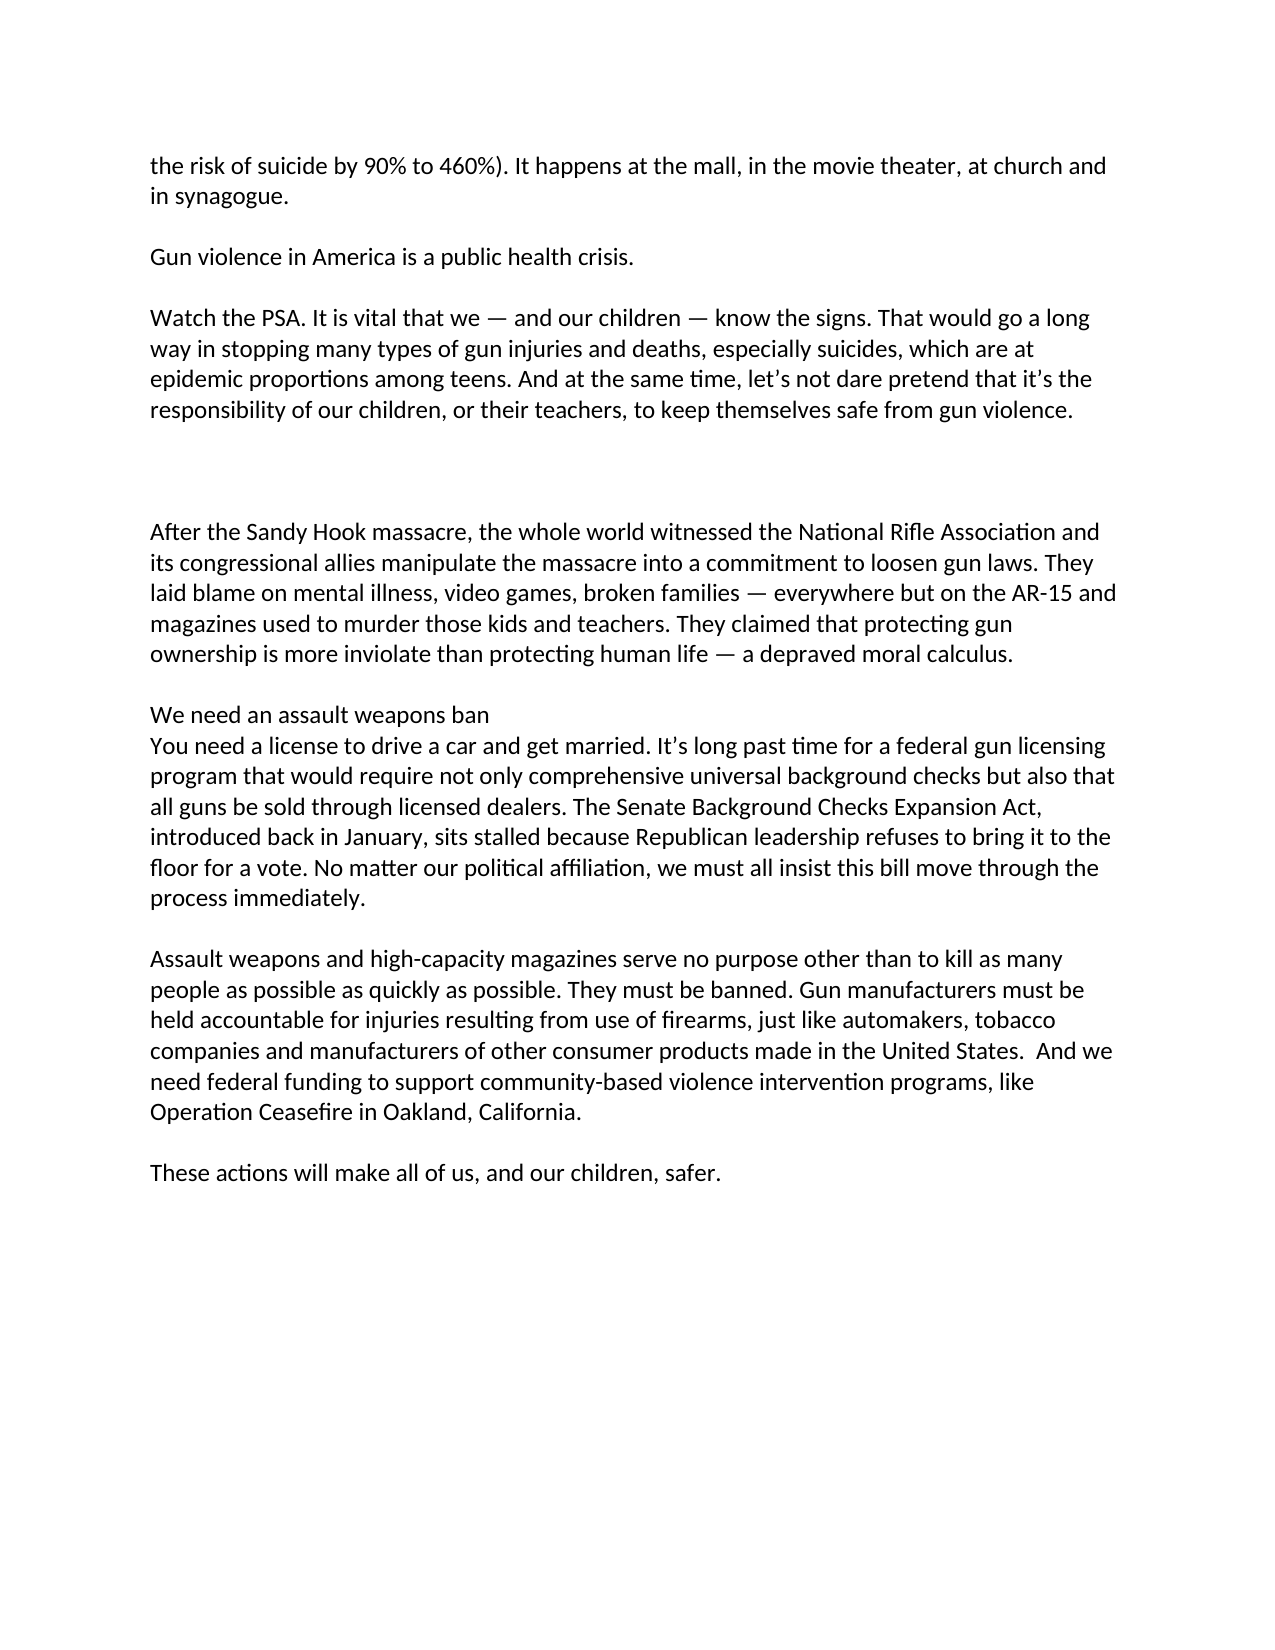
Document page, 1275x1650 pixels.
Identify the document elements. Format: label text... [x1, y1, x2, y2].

text After the Sandy Hook massacre, the whole world witnessed the National Rifle Association and its congressional allies manipulate the massacre into a commitment to loosen gun laws. They laid blame on mental illness, video games, broken families — everywhere but on the AR-15 and magazines used to murder those kids and teachers. They claimed that protecting gun ownership is more inviolate than protecting human life — a depraved moral calculus. [150, 516, 1125, 669]
text Gun violence in America is a public health crisis. [150, 242, 1125, 272]
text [150, 150, 1125, 211]
text Watch the PSA. It is vital that we — and our children — know the signs. That would go a long way in stopping many types of gun injuries and deaths, especially suicides, which are at epidemic proportions among teens. And at the same time, let’s not dare pretend that it’s the responsibility of our children, or their teachers, to keep themselves safe from gun violence. [150, 303, 1125, 425]
text These actions will make all of us, and our children, safer. [150, 1157, 1125, 1188]
text Assault weapons and high-capacity magazines serve no purpose other than to kill as many people as possible as quickly as possible. They must be banned. Gun manufacturers must be held accountable for injuries resulting from use of firearms, just like automakers, tobacco companies and manufacturers of other consumer products made in the United States. And we need federal funding to support community-based violence intervention programs, like Operation Ceasefire in Oakland, California. [150, 943, 1125, 1127]
text We need an assault weapons ban [150, 699, 1125, 730]
text You need a license to drive a car and get married. It’s long past time for a federal gun licensing program that would require not only comprehensive universal background checks but also that all guns be sold through licensed dealers. The Senate Background Checks Expansion Act, introduced back in January, sits stalled because Republican leadership refuses to bring it to the floor for a vote. No matter our political affiliation, we must all insist this bill move through the process immediately. [150, 730, 1125, 913]
